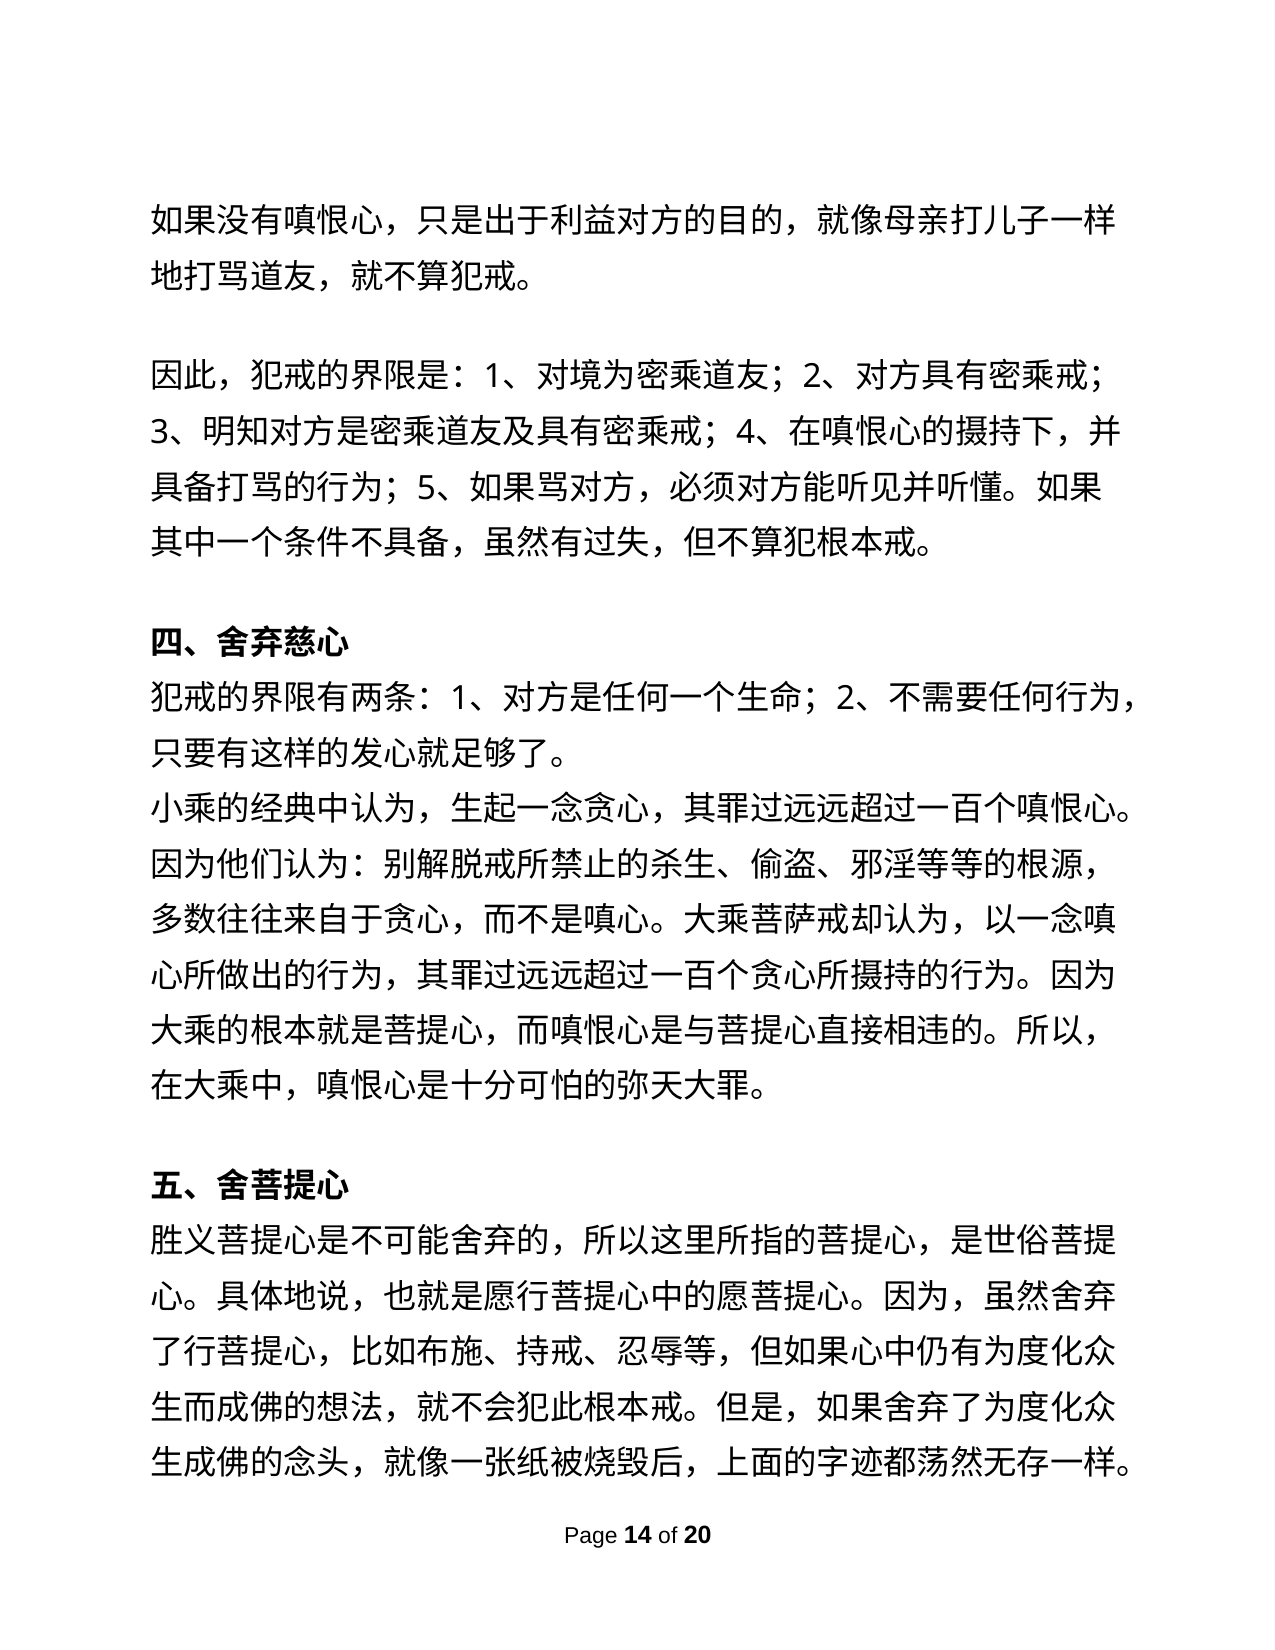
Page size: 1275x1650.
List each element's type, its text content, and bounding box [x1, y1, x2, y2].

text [150, 1214, 1125, 1484]
text 犯戒的界限有两条：1、对方是任何一个生命；2、不需要任何行为，只要有这样的发心就足够了。 [150, 671, 1125, 775]
text 小乘的经典中认为，生起一念贪心，其罪过远远超过一百个嗔恨心。因为他们认为：别解脱戒所禁止的杀生、偷盗、邪淫等等的根源，多数往往来自于贪心，而不是嗔心。大乘菩萨戒却认为，以一念嗔心所做出的行为，其罪过远远超过一百个贪心所摄持的行为。因为大乘的根本就是菩提心，而嗔恨心是与菩提心直接相违的。所以，在大乘中，嗔恨心是十分可怕的弥天大罪。 [150, 782, 1125, 1107]
text 因此，犯戒的界限是：1、对境为密乘道友；2、对方具有密乘戒；3、明知对方是密乘道友及具有密乘戒；4、在嗔恨心的摄持下，并具备打骂的行为；5、如果骂对方，必须对方能听见并听懂。如果其中一个条件不具备，虽然有过失，但不算犯根本戒。 [150, 349, 1125, 564]
text 五、舍菩提心 [150, 1159, 1125, 1207]
text 四、舍弃慈心 [150, 616, 1125, 664]
text 如果没有嗔恨心，只是出于利益对方的目的，就像母亲打儿子一样地打骂道友，就不算犯戒。 [150, 194, 1125, 298]
